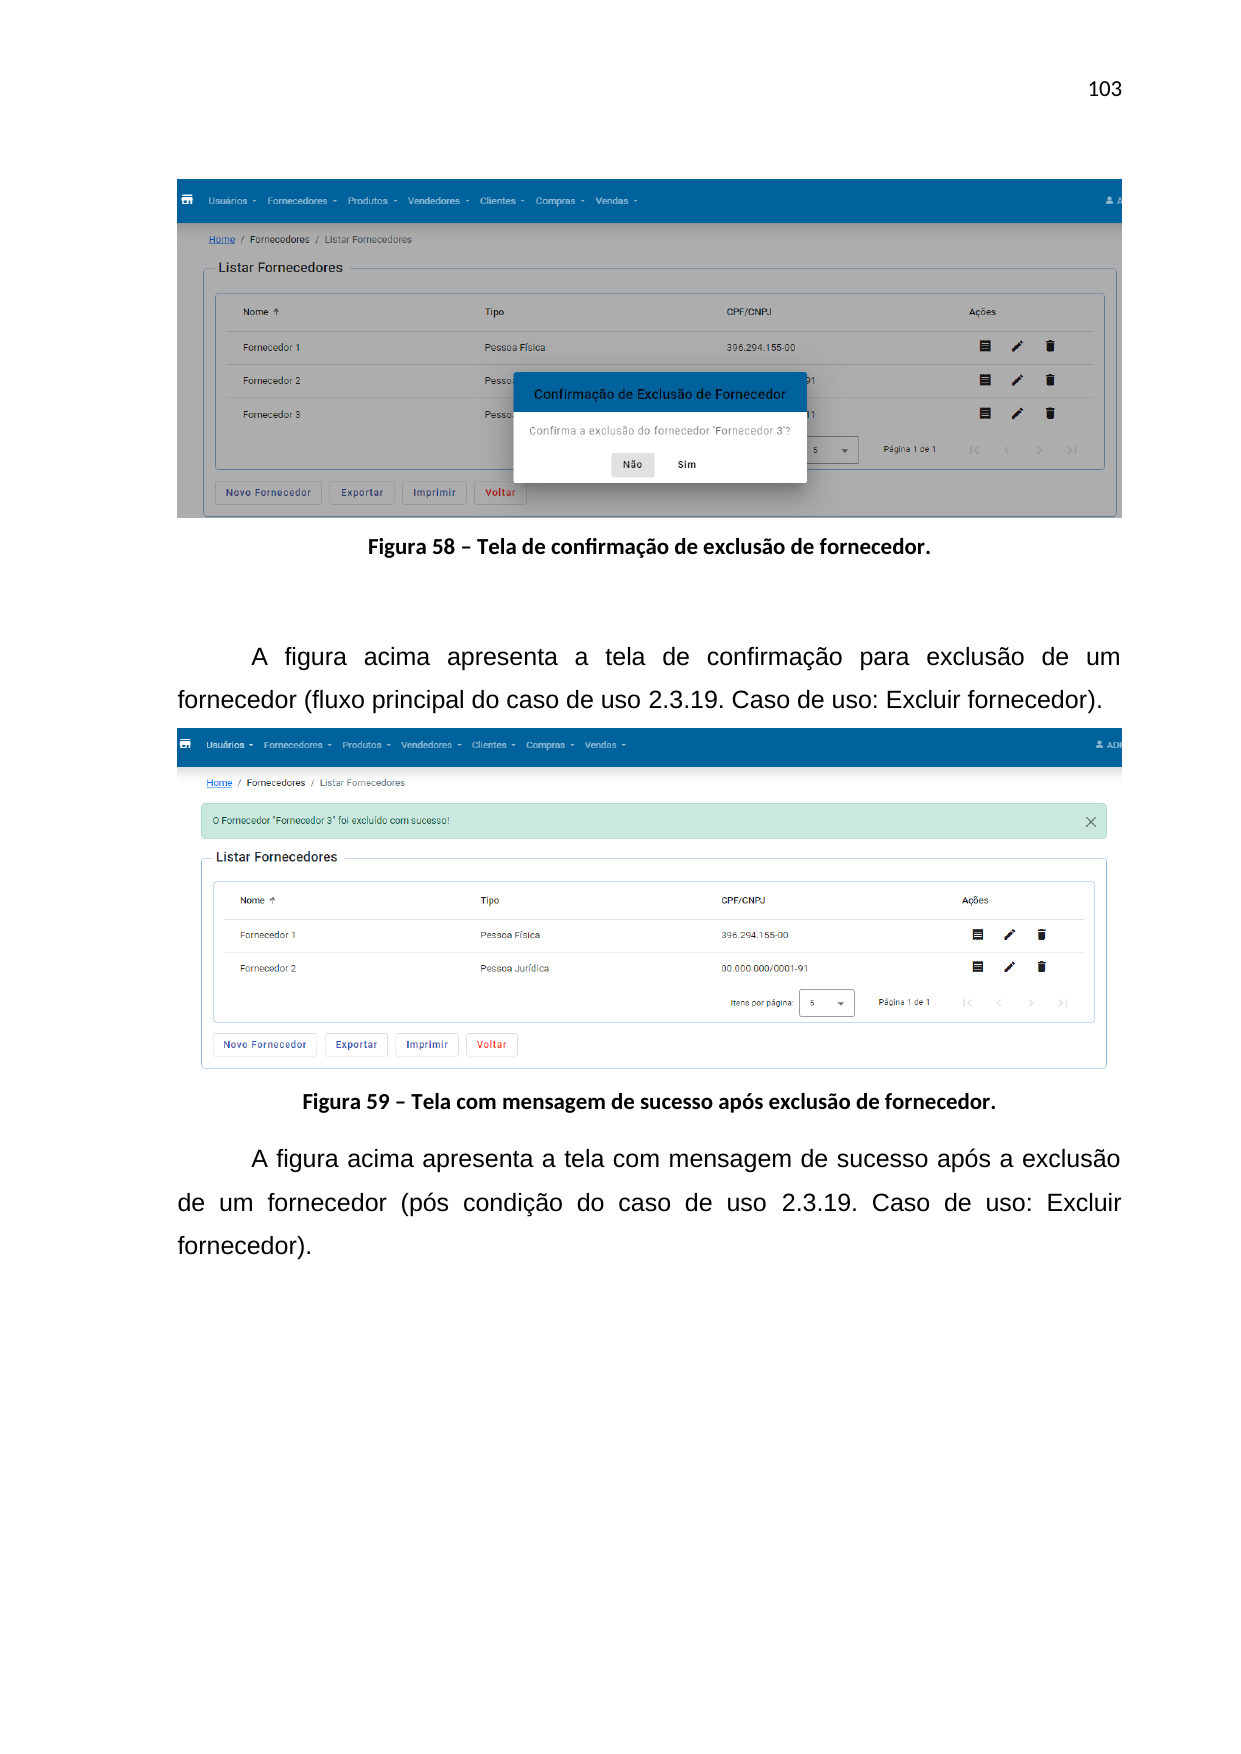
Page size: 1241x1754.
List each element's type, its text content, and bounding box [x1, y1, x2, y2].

picture [177, 728, 1122, 1074]
text A figura acima apresenta a tela com mensagem de sucesso após a exclusão de um fornecedor (pós condição do caso de uso 2.3.19. Caso de uso: Excluir fornecedor). [177, 1144, 1122, 1259]
picture [177, 179, 1122, 518]
text Figura 59 – Tela com mensagem de sucesso após exclusão de fornecedor. [177, 1087, 1122, 1115]
text A figura acima apresenta a tela de confirmação para exclusão de um fornecedor (fluxo principal do caso de uso 2.3.19. Caso de uso: Excluir fornecedor). [177, 642, 1122, 714]
text Figura 58 – Tela de confirmação de exclusão de fornecedor. [177, 532, 1122, 560]
